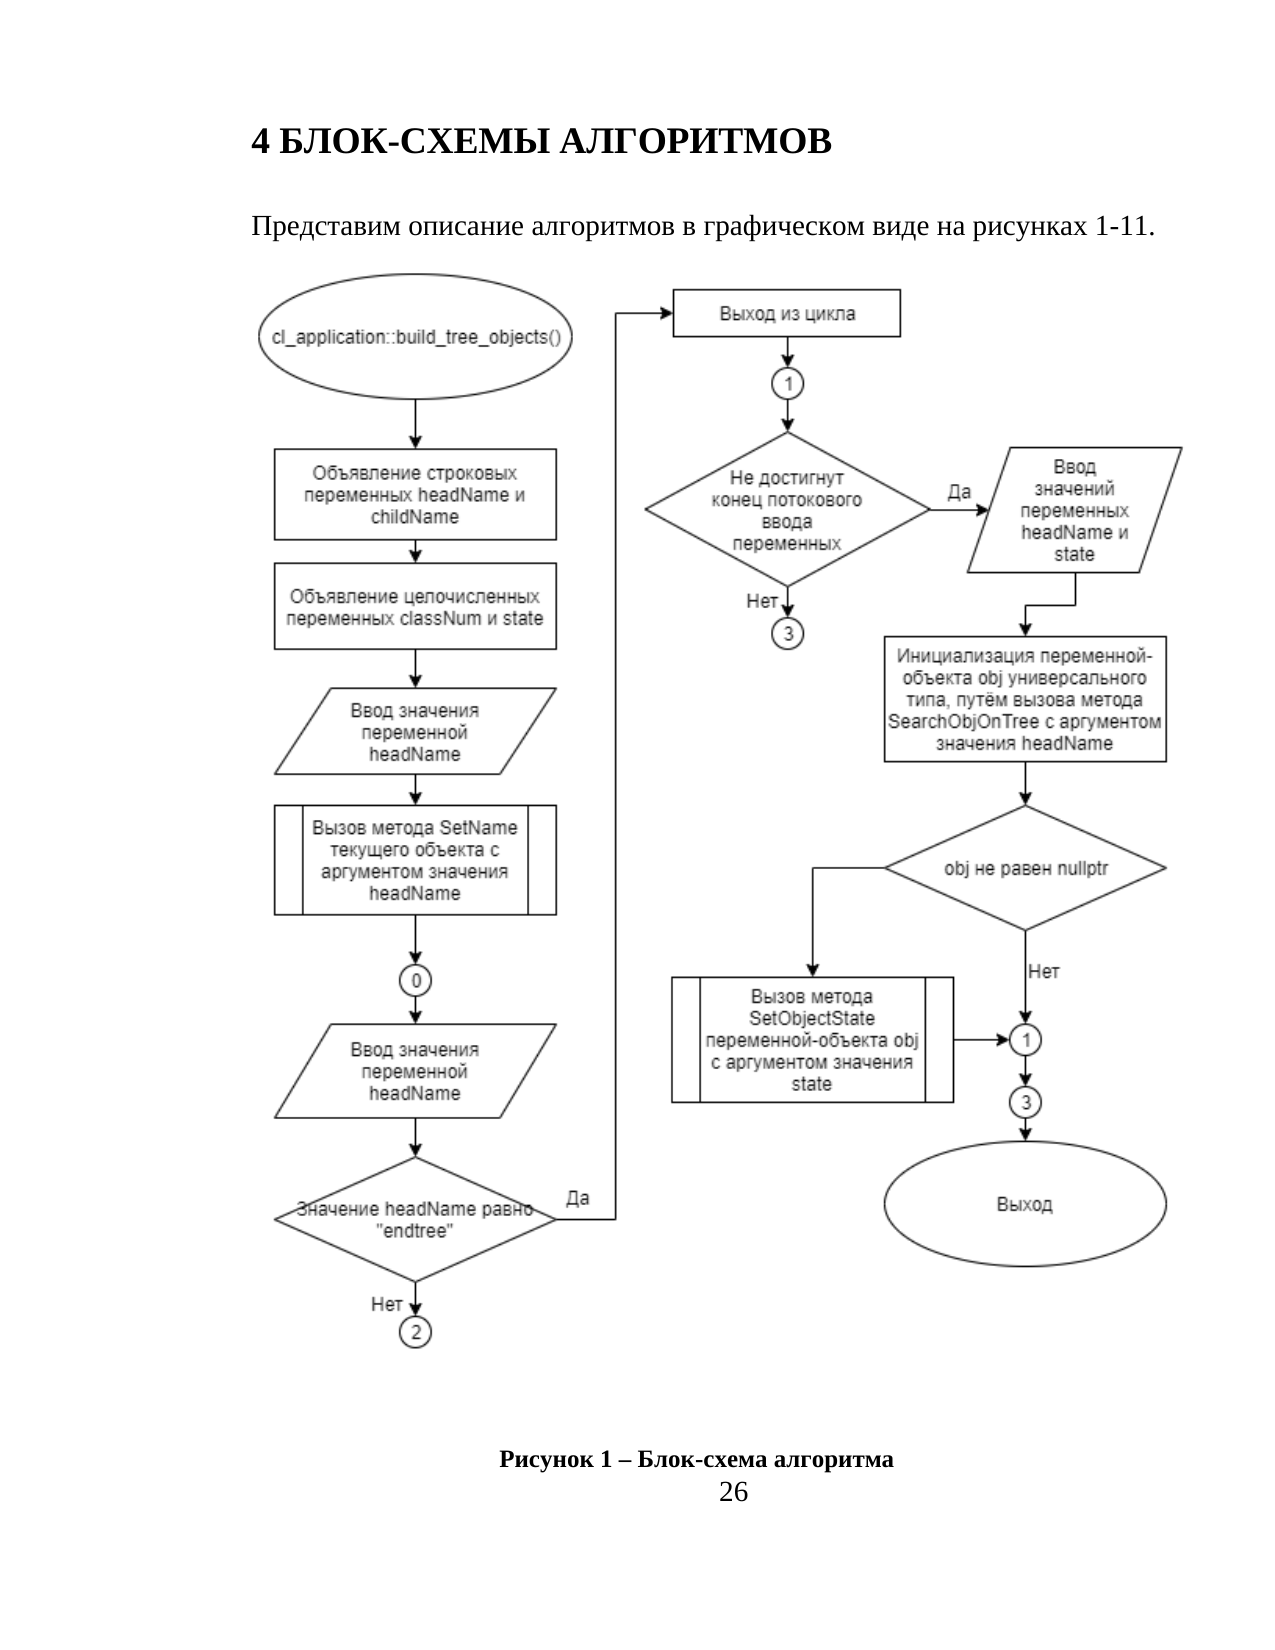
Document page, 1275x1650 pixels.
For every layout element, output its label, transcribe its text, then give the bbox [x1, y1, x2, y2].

subtitle 4 БЛОК-СХЕМЫ АЛГОРИТМОВ [177, 118, 1216, 161]
text Представим описание алгоритмов в графическом виде на рисунках 1-11. [177, 208, 1216, 241]
text Рисунок 1 – Блок-схема алгоритма [177, 1444, 1216, 1473]
picture [196, 258, 1197, 1430]
